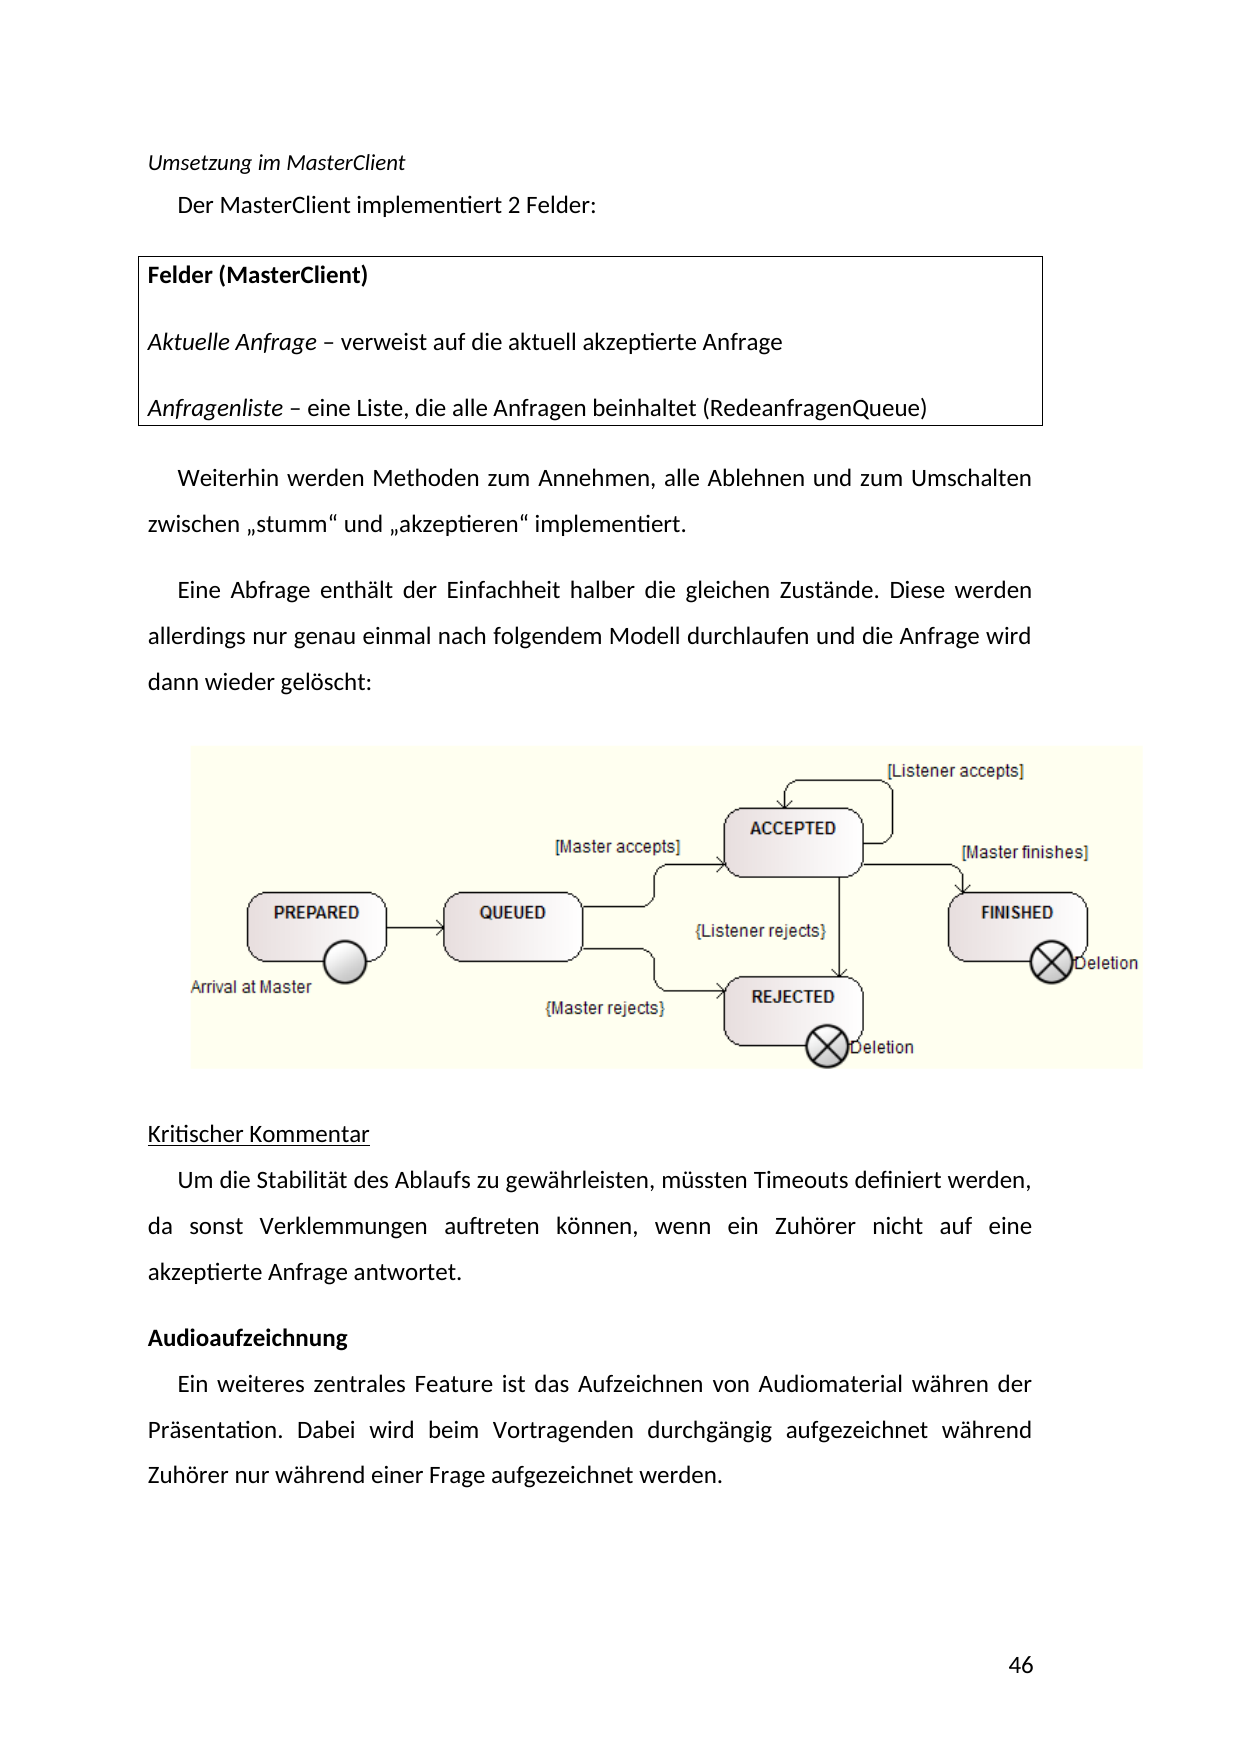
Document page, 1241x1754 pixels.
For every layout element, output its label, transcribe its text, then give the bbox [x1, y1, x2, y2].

text Felder (MasterClient) [139, 257, 1042, 290]
text Weiterhin werden Methoden zum Annehmen, alle Ablehnen und zum Umschalten zwischen „stumm“ und „akzeptieren“ implementiert. [148, 462, 1033, 538]
subtitle Umsetzung im MasterClient [148, 148, 1033, 176]
subtitle Audioaufzeichnung [148, 1322, 1033, 1353]
text Ein weiteres zentrales Feature ist das Aufzeichnen von Audiomaterial währen der Präsentation. Dabei wird beim Vortragenden durchgängig aufgezeichnet während Zuhörer nur während einer Frage aufgezeichnet werden. [148, 1368, 1033, 1490]
text Aktuelle Anfrage – verweist auf die aktuell akzeptierte Anfrage [139, 323, 1042, 356]
text Eine Abfrage enthält der Einfachheit halber die gleichen Zustände. Diese werden allerdings nur genau einmal nach folgendem Modell durchlaufen und die Anfrage wird dann wieder gelöscht: [148, 574, 1033, 696]
text Anfragenliste – eine Liste, die alle Anfragen beinhaltet (RedeanfragenQueue) [139, 389, 1042, 425]
subtitle Kritischer Kommentar [148, 1118, 1033, 1149]
text Um die Stabilität des Ablaufs zu gewährleisten, müssten Timeouts definiert werden, da sonst Verklemmungen auftreten können, wenn ein Zuhörer nicht auf eine akzeptierte Anfrage antwortet. [148, 1164, 1033, 1286]
text Der MasterClient implementiert 2 Felder: [148, 190, 1033, 220]
picture [177, 732, 1157, 1083]
